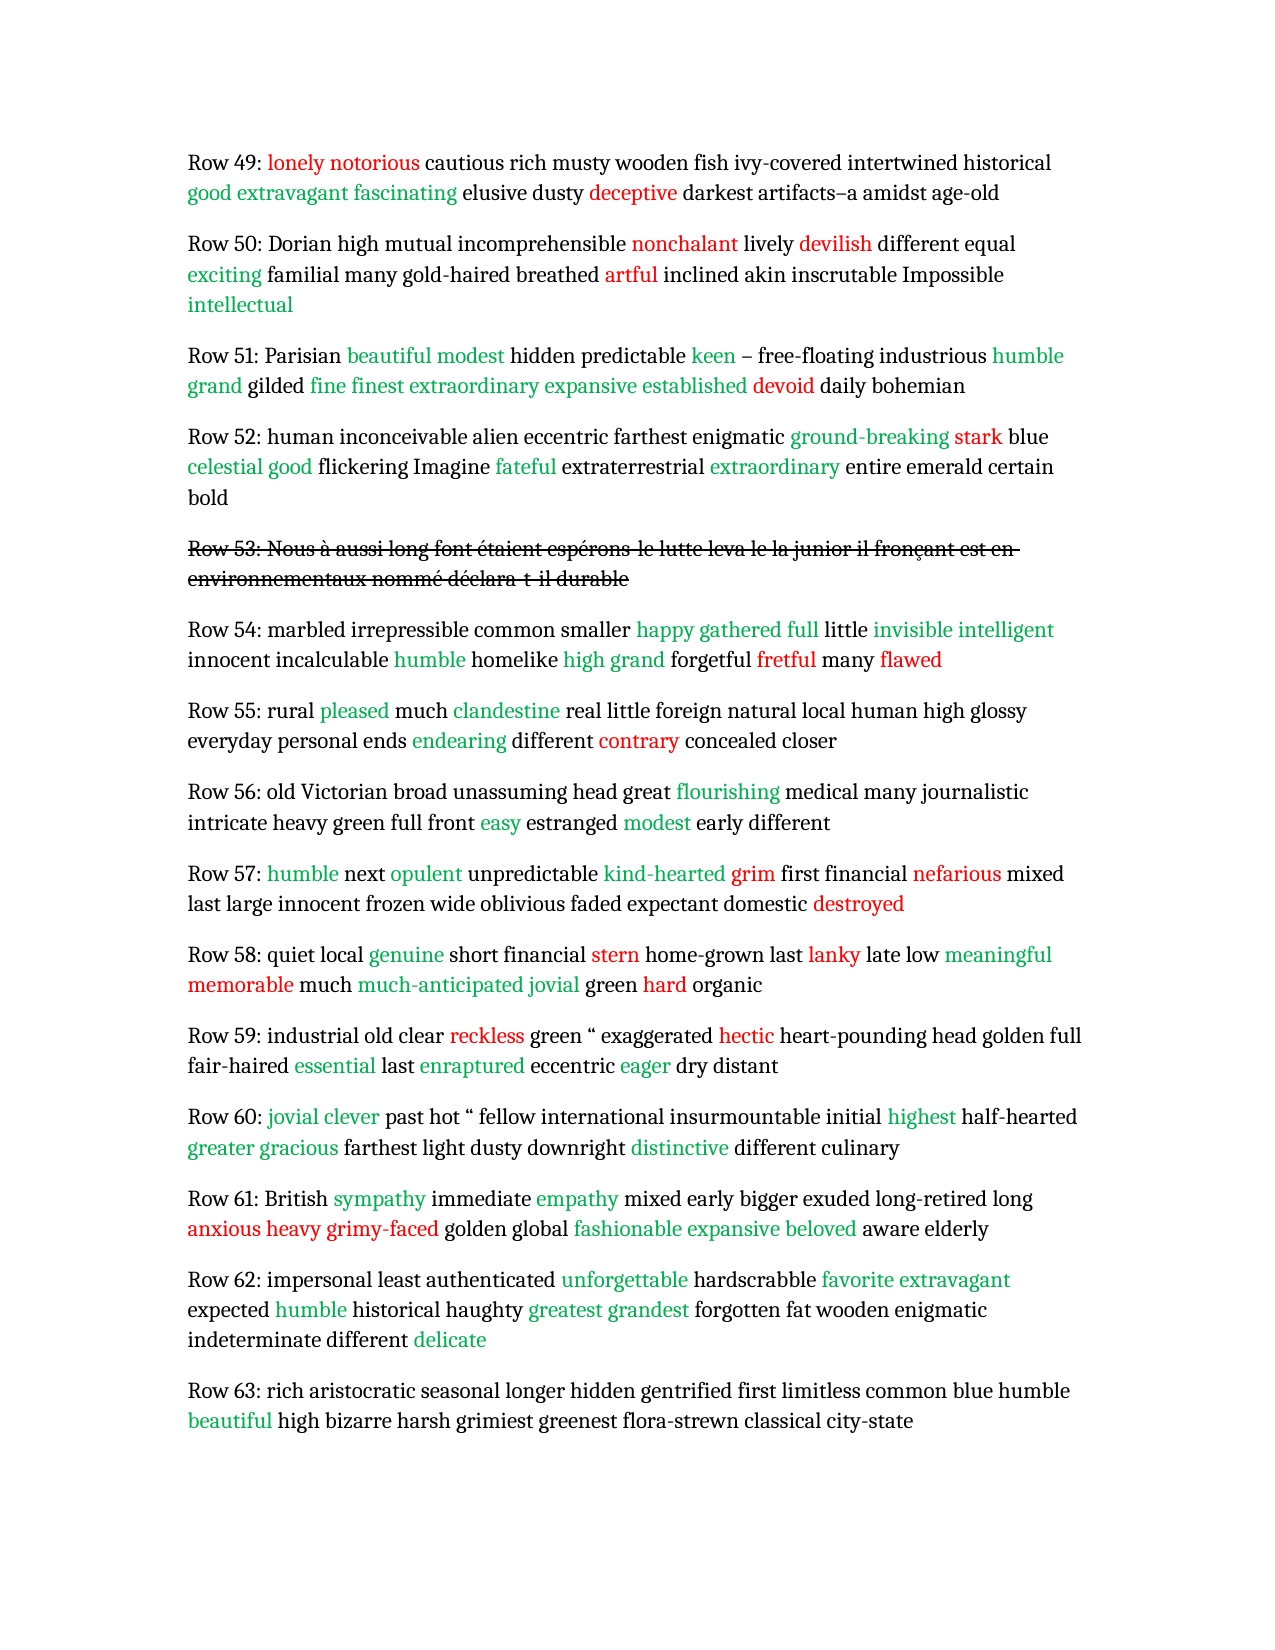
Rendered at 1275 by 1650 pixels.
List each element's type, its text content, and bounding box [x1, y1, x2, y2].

text Row 59: industrial old clear reckless green “ exaggerated hectic heart-pounding head golden full fair-haired essential last enraptured eccentric eager dry distant [187, 1023, 1087, 1079]
text Row 58: quiet local genuine short financial stern home-grown last lanky late low meaningful memorable much much-anticipated jovial green hard organic [187, 942, 1087, 998]
text Row 60: jovial clever past hot “ fellow international insurmountable initial highest half-hearted greater gracious farthest light dusty downright distinctive different culinary [187, 1104, 1087, 1161]
text Row 61: British sympathy immediate empathy mixed early bigger exuded long-retired long anxious heavy grimy-faced golden global fashionable expansive beloved aware elderly [187, 1185, 1087, 1242]
text Row 57: humble next opulent unpredictable kind-hearted grim first financial nefarious mixed last large innocent frozen wide oblivious faded expectant domestic destroyed [187, 860, 1087, 917]
text Row 55: rural pleased much clandestine real little foreign natural local human high glossy everyday personal ends endearing different contrary concealed closer [187, 698, 1087, 754]
text Row 56: old Victorian broad unassuming head great flourishing medical many journalistic intricate heavy green full front easy estranged modest early different [187, 779, 1087, 836]
text Row 62: impersonal least authenticated unforgettable hardscrabble favorite extravagant expected humble historical haughty greatest grandest forgotten fat wooden enigmatic indeterminate different delicate [187, 1267, 1087, 1353]
text Row 49: lonely notorious cautious rich musty wooden fish ivy-covered intertwined historical good extravagant fascinating elusive dusty deceptive darkest artifacts–a amidst age-old [187, 150, 1087, 207]
text Row 63: rich aristocratic seasonal longer hidden gentrified first limitless common blue humble beautiful high bizarre harsh grimiest greenest flora-strewn classical city-state [187, 1378, 1087, 1435]
text Row 51: Parisian beautiful modest hidden predictable keen – free-floating industrious humble grand gilded fine finest extraordinary expansive established devoid daily bohemian [187, 343, 1087, 399]
text Row 50: Dorian high mutual incomprehensible nonchalant lively devilish different equal exciting familial many gold-haired breathed artful inclined akin inscrutable Impossible intellectual [187, 231, 1087, 318]
text Row 53: Nous à aussi long font étaient espérons-le lutte leva le la junior il fronçant est en environnementaux nommé déclara-t-il durable [187, 535, 1087, 592]
text Row 52: human inconceivable alien eccentric farthest enigmatic ground-breaking stark blue celestial good flickering Imagine fateful extraterrestrial extraordinary entire emerald certain bold [187, 424, 1087, 511]
text Row 54: marbled irrepressible common smaller happy gathered full little invisible intelligent innocent incalculable humble homelike high grand forgetful fretful many flawed [187, 617, 1087, 673]
